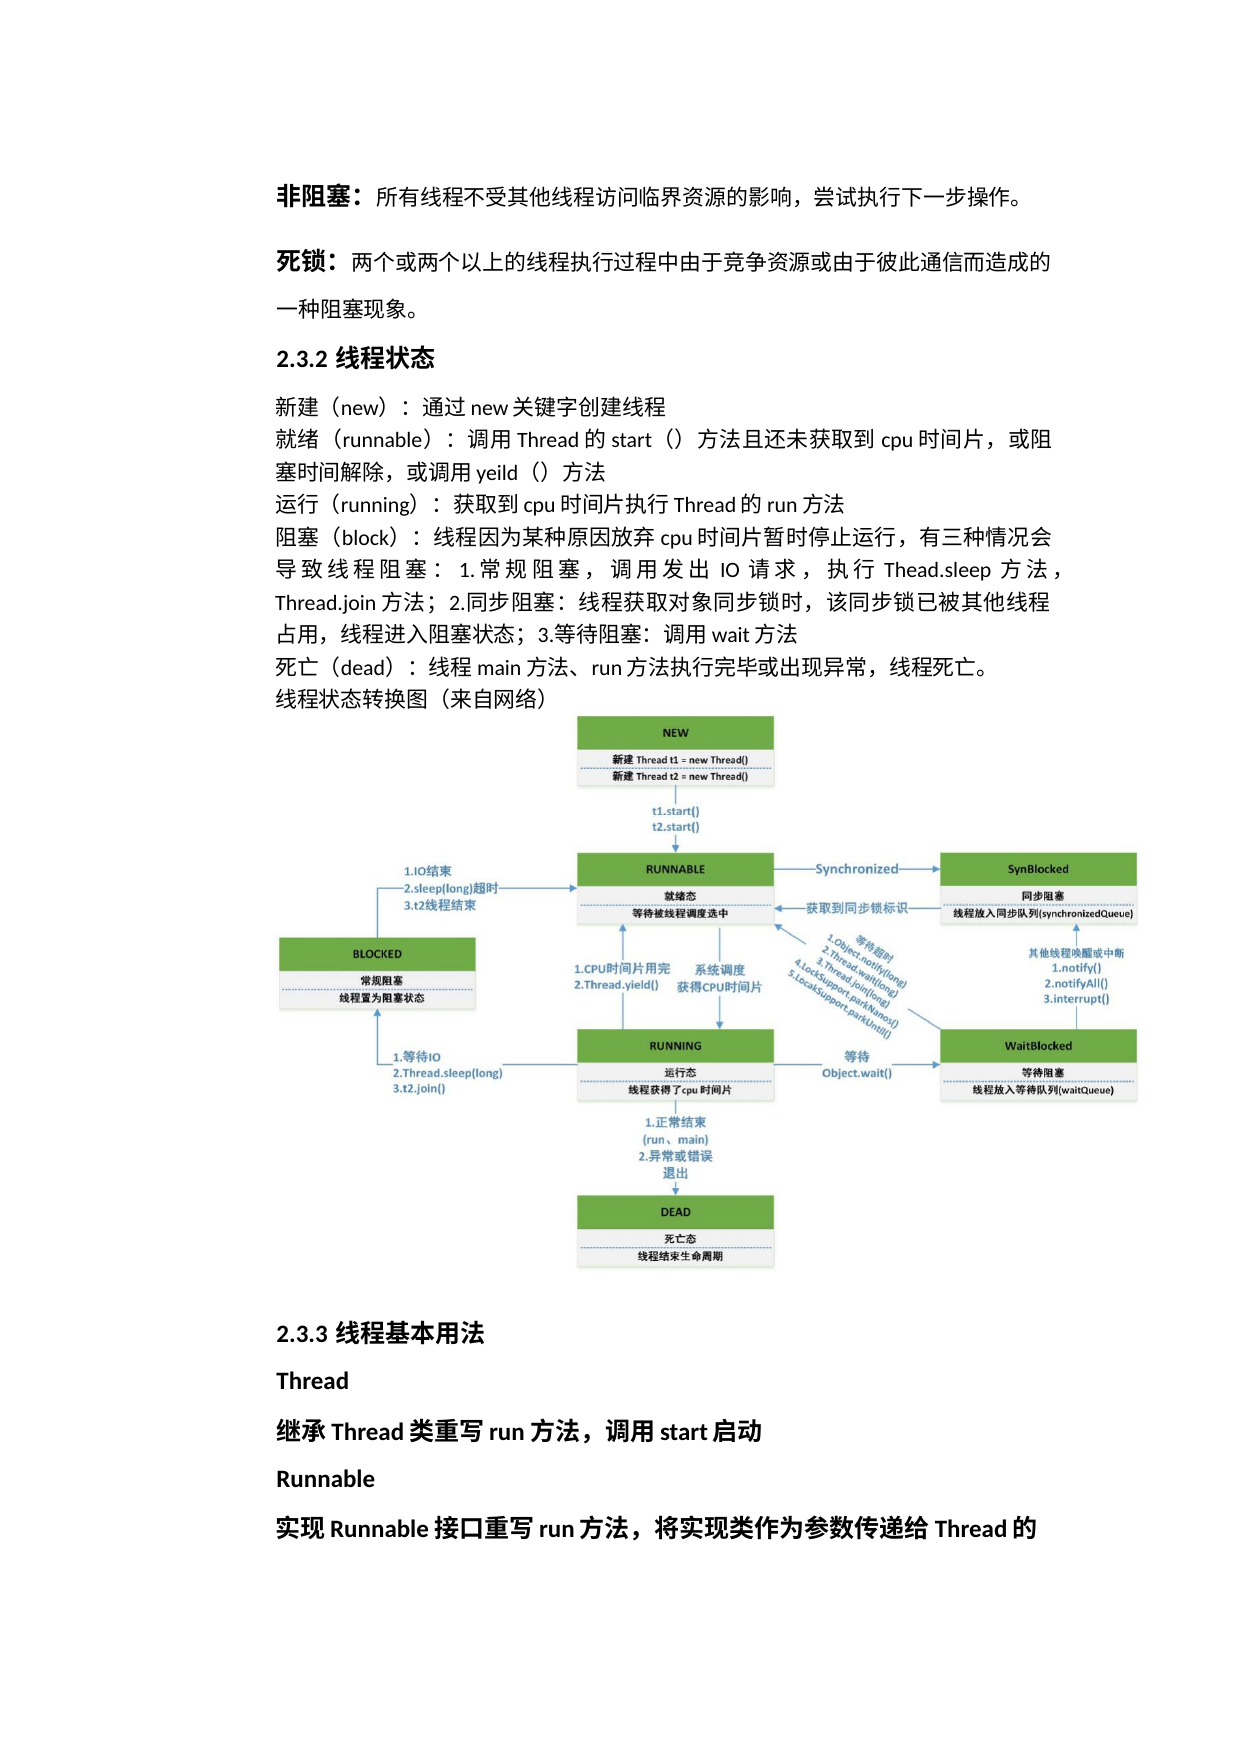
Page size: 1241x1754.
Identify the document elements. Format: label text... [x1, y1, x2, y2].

text Runnable [276, 1462, 1053, 1494]
text 死锁：两个或两个以上的线程执行过程中由于竞争资源或由于彼此通信而造成的一种阻塞现象。 [276, 227, 1053, 324]
text 阻塞（block）：线程因为某种原因放弃cpu时间片暂时停止运行，有三种情况会导致线程阻塞：1.常规阻塞，调用发出IO请求，执行Thead.sleep方法，Thread.join方法；2.同步阻塞：线程获取对象同步锁时，该同步锁已被其他线程占用，线程进入阻塞状态；3.等待阻塞：调用wait方法 [275, 519, 1053, 649]
text 实现Runnable接口重写run方法，将实现类作为参数传递给Thread的构造器，调用start方法 [231, 1494, 1053, 1559]
text 继承Thread类重写run方法，调用start启动 [276, 1397, 1053, 1462]
text 死亡（dead）：线程main方法、run方法执行完毕或出现异常，线程死亡。 [275, 649, 1053, 682]
text 运行（running）：获取到cpu时间片执行Thread的run方法 [275, 487, 1053, 519]
text 非阻塞：所有线程不受其他线程访问临界资源的影响，尝试执行下一步操作。 [276, 162, 1053, 227]
text 就绪（runnable）：调用Thread的start（）方法且还未获取到cpu时间片，或阻塞时间解除，或调用yeild（）方法 [275, 422, 1053, 487]
text 线程状态转换图（来自网络） [275, 682, 1053, 714]
list 线程基本用法 [276, 1299, 1053, 1364]
text Thread [276, 1364, 1053, 1397]
text 新建（new）：通过new关键字创建线程 [275, 389, 1053, 422]
picture [275, 714, 1141, 1272]
list 线程状态 [276, 324, 1053, 389]
